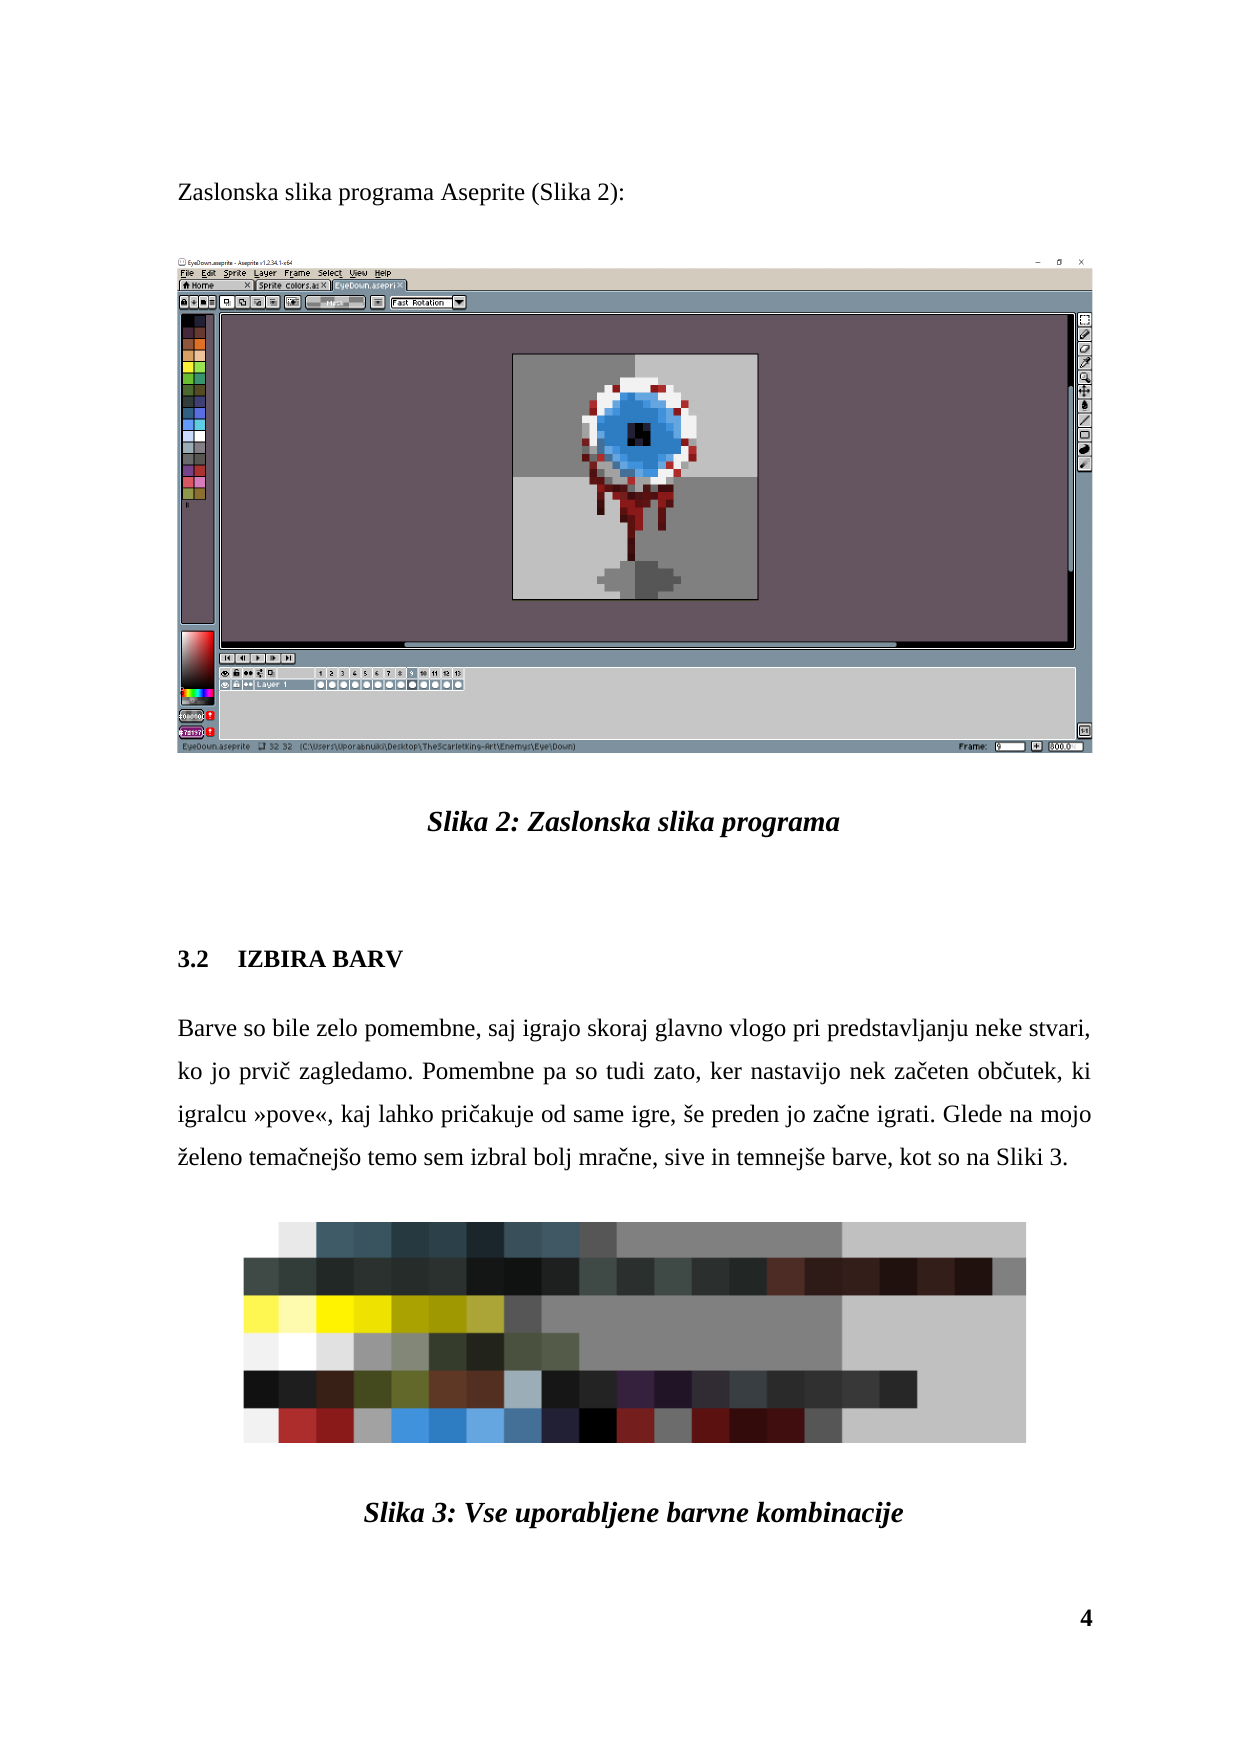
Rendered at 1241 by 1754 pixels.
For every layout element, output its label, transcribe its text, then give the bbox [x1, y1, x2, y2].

picture [243, 1222, 1027, 1443]
text Barve so bile zelo pomembne, saj igrajo skoraj glavno vlogo pri predstavljanju neke stvari, ko jo prvič zagledamo. Pomembne pa so tudi zato, ker nastavijo nek začeten občutek, ki igralcu »pove«, kaj lahko pričakuje od same igre, še preden jo začne igrati. Glede na mojo želeno temačnejšo temo sem izbral bolj mračne, sive in temnejše barve, kot so na Sliki 3. [177, 1013, 1092, 1171]
text Zaslonska slika programa Aseprite (Slika 2): [177, 177, 1092, 206]
subtitle IZBIRA BARV [177, 944, 1092, 973]
picture [177, 257, 1093, 753]
